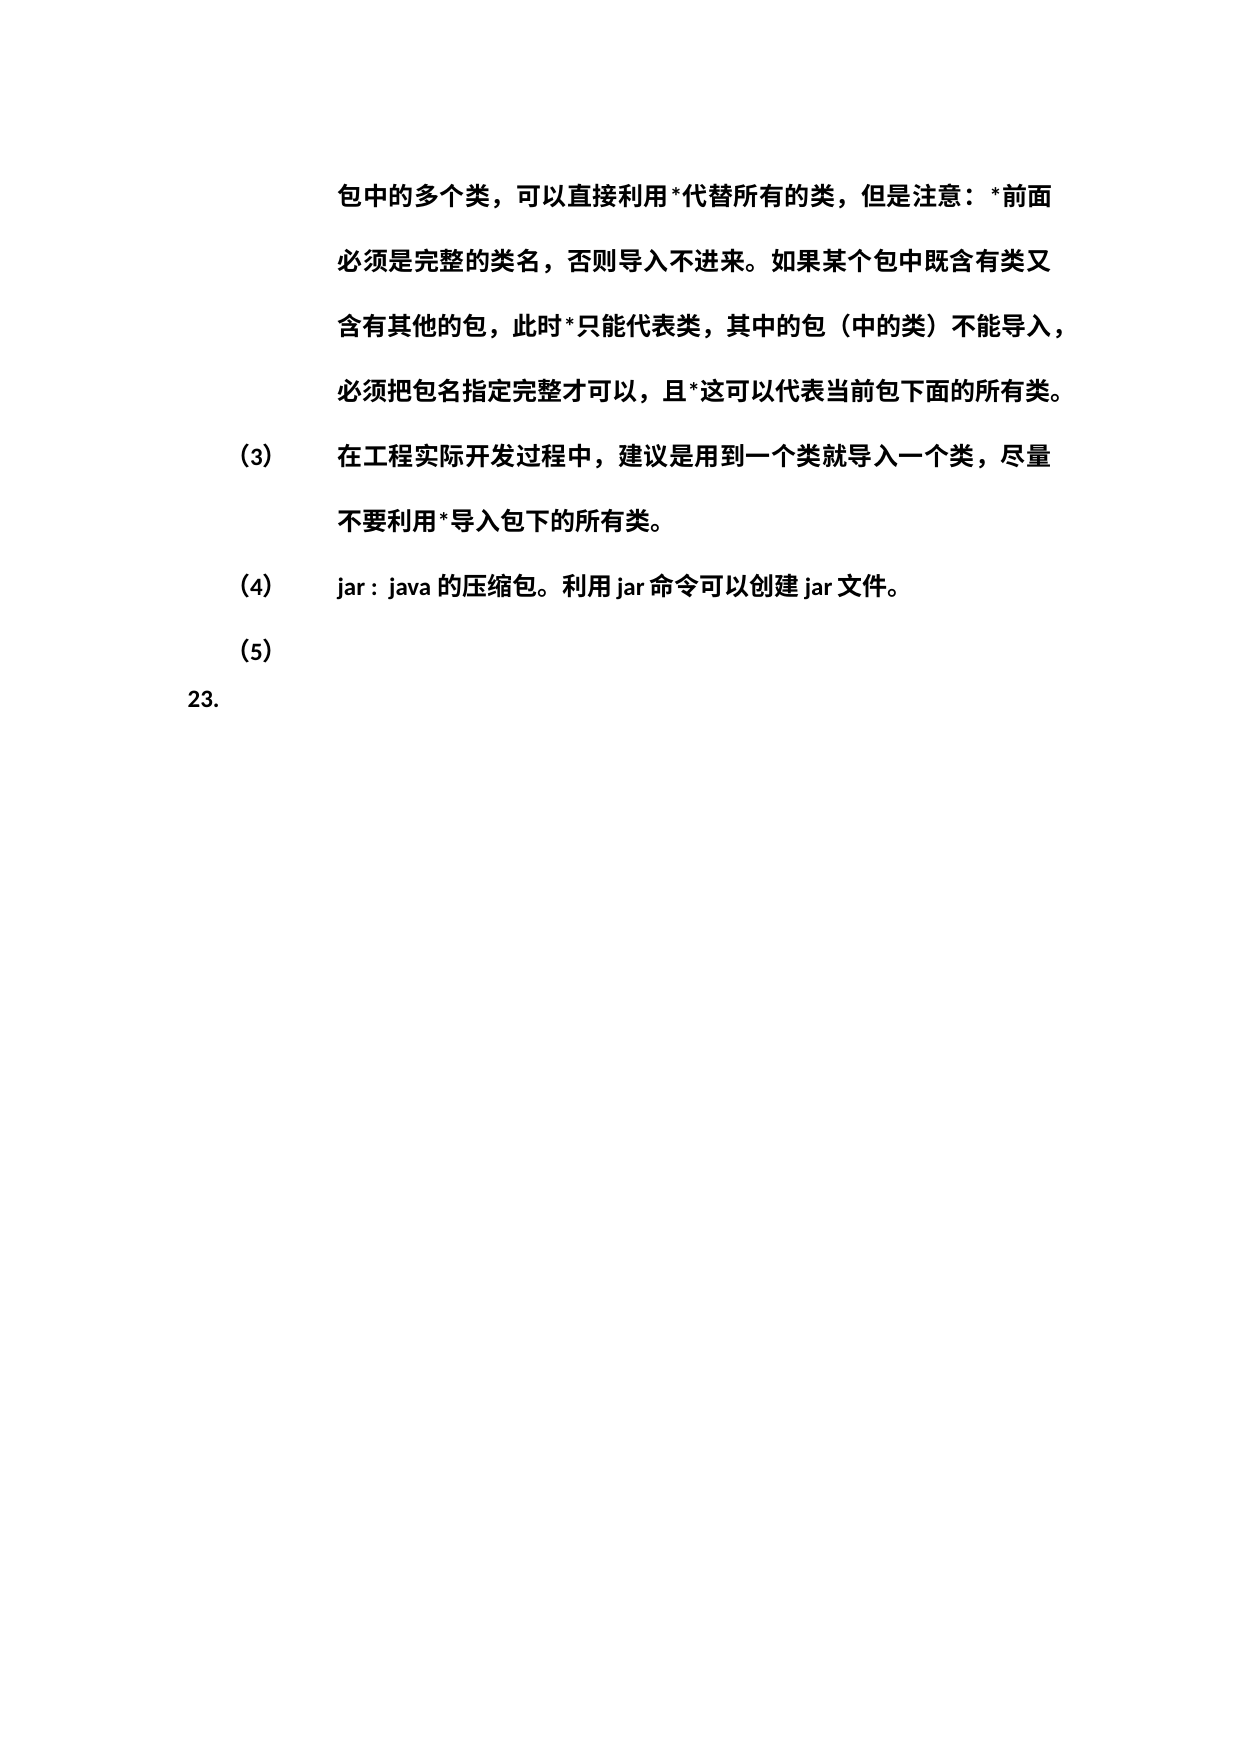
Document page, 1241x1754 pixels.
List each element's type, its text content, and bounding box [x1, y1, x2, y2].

list 在工程实际开发过程中，建议是用到一个类就导入一个类，尽量不要利用*导入包下的所有类。 [225, 422, 1053, 552]
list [225, 162, 1053, 422]
list jar : java 的压缩包。利用jar命令可以创建jar文件。 [225, 552, 1053, 617]
